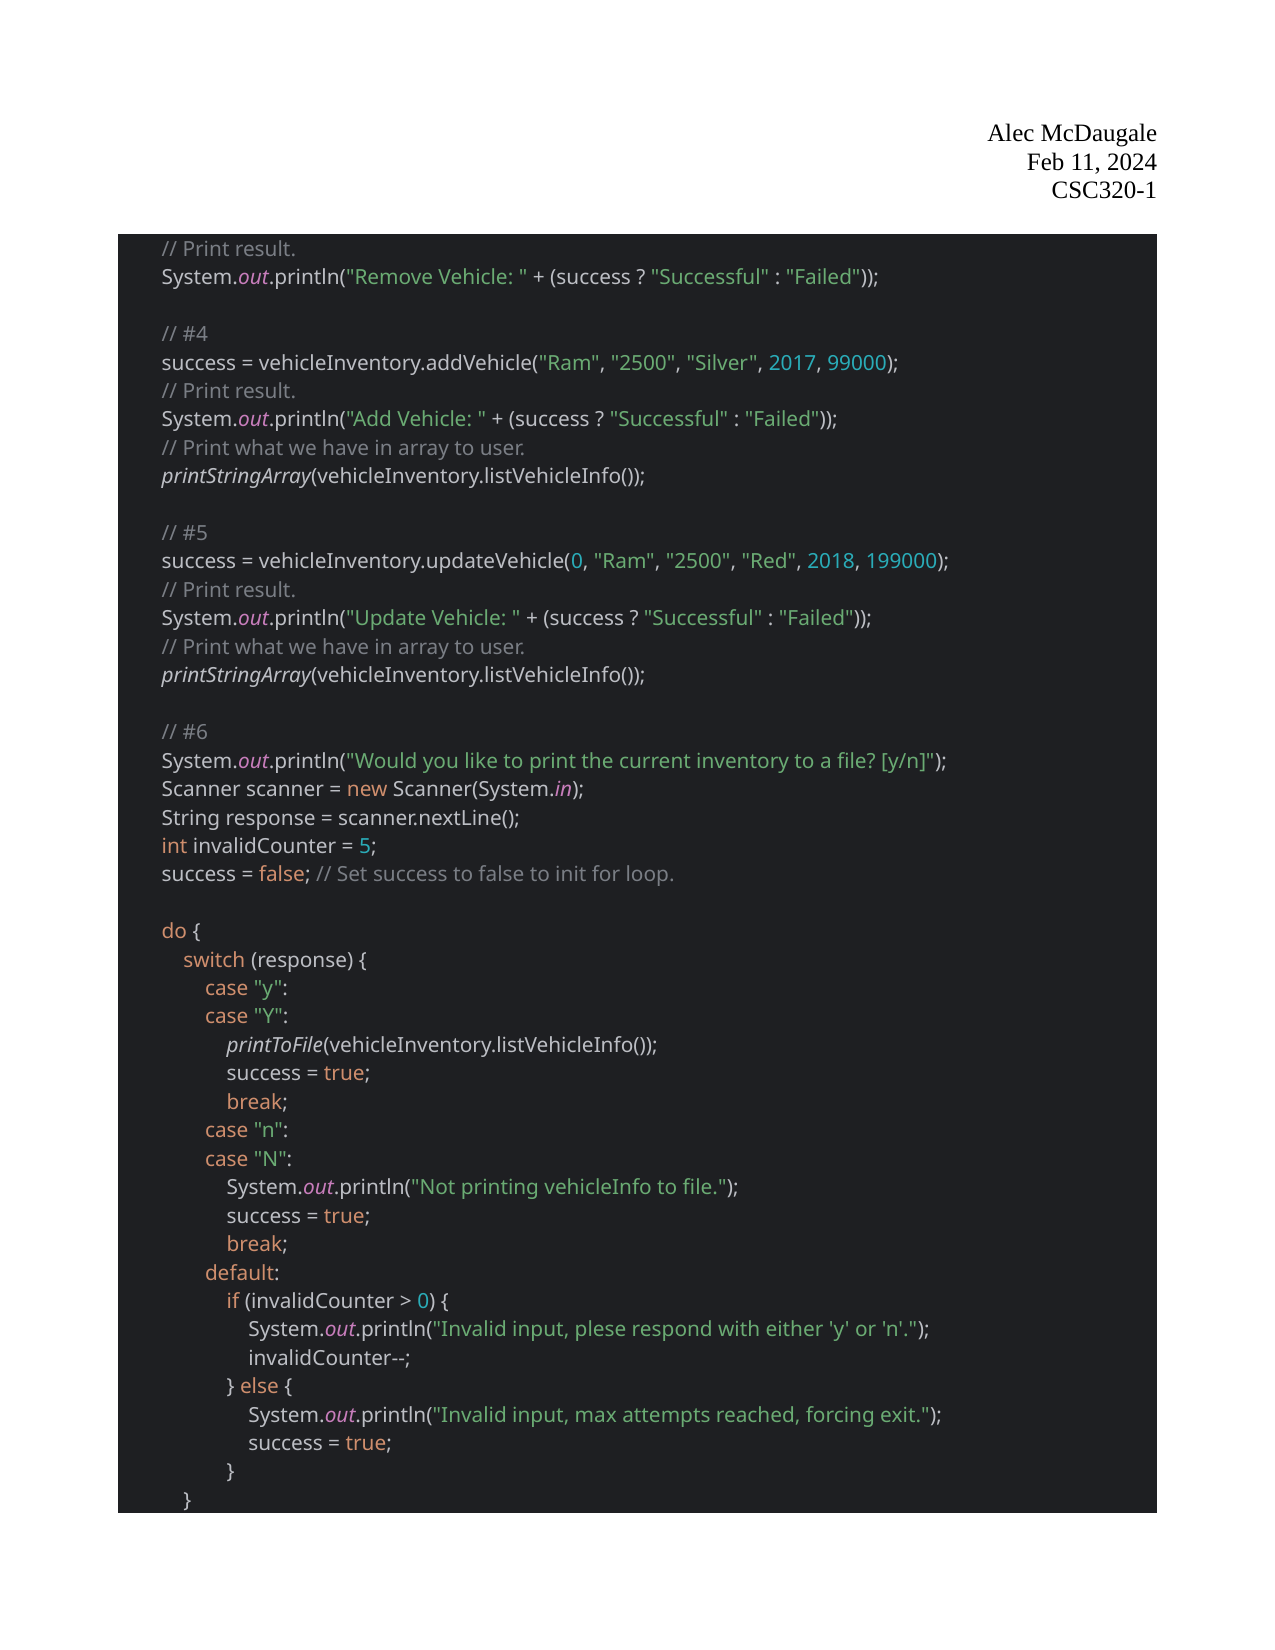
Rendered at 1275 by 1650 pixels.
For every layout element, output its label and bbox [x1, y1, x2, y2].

text [118, 234, 1157, 1513]
